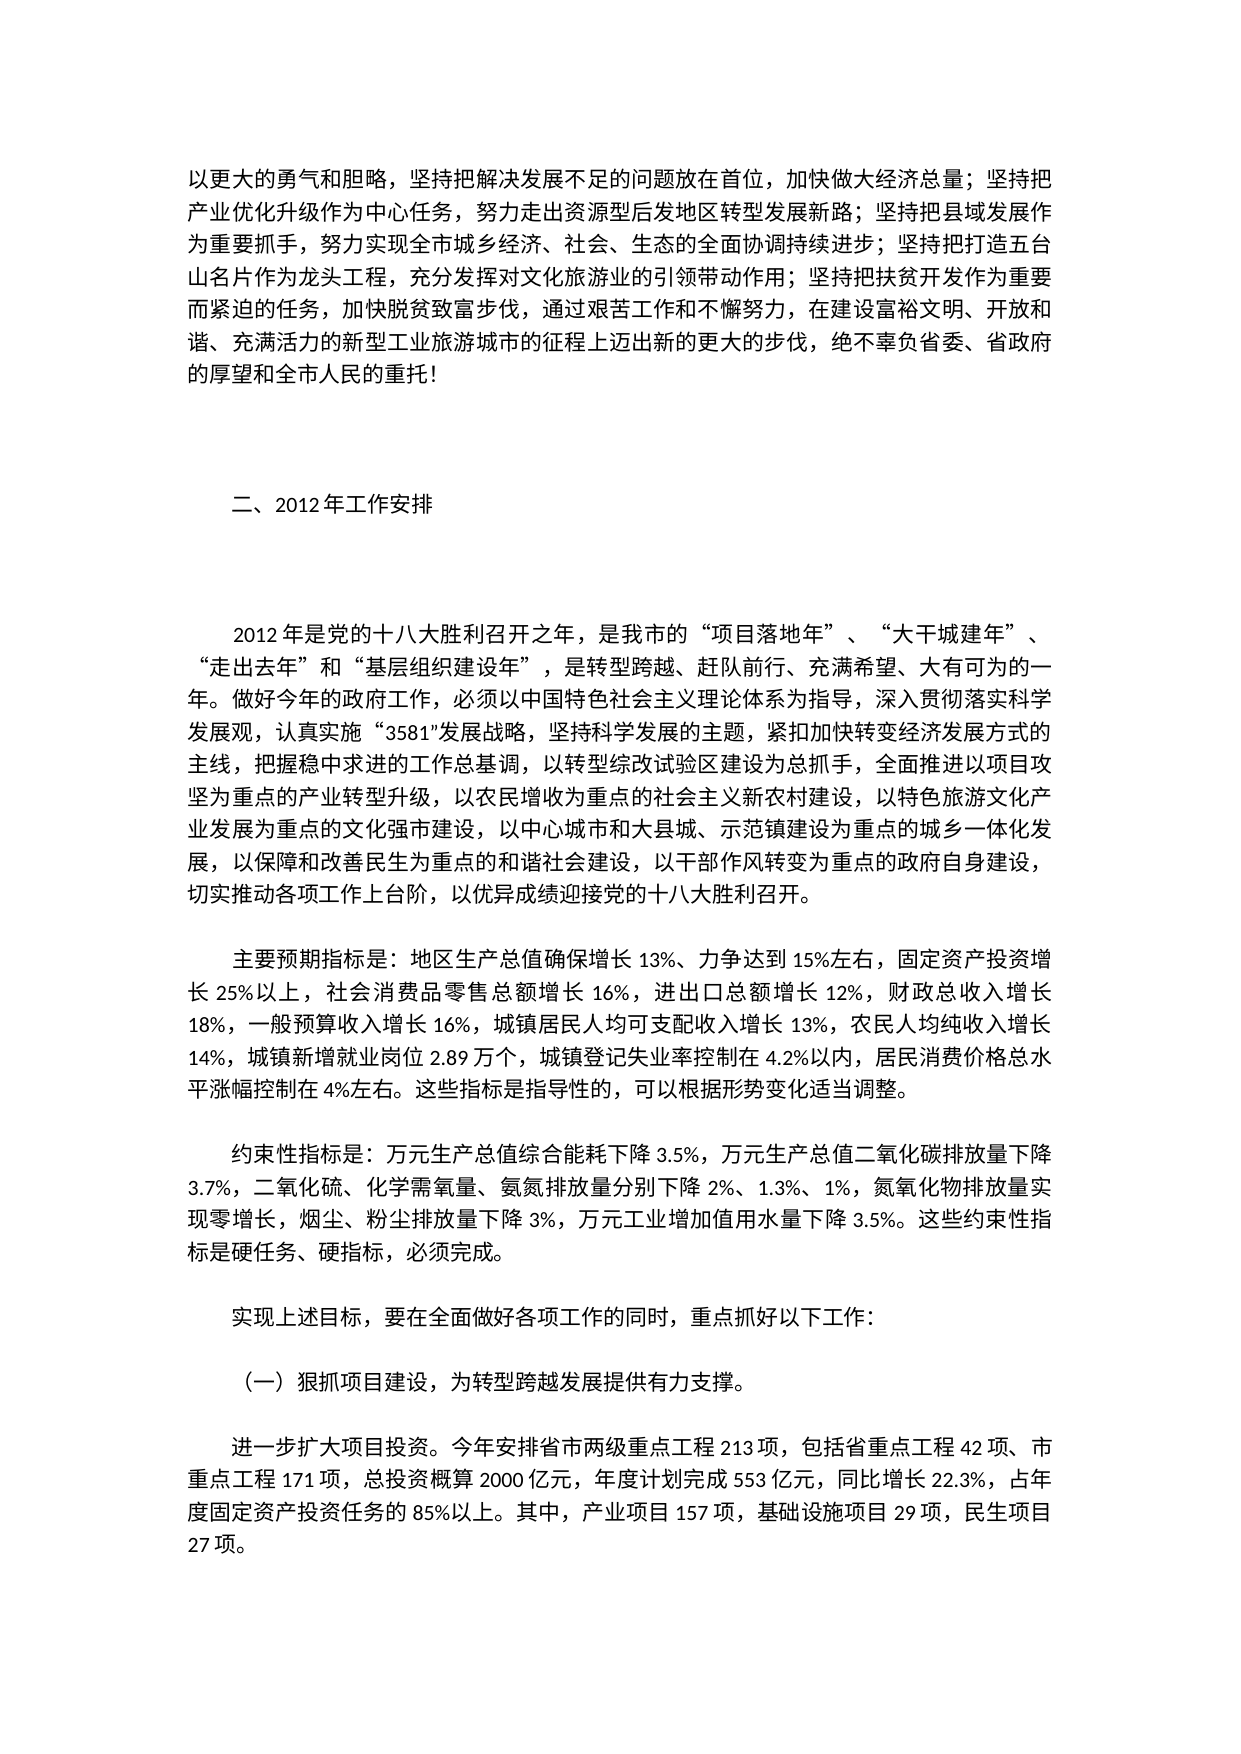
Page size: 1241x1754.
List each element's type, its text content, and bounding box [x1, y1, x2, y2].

text 二、2012年工作安排 [187, 487, 1053, 519]
text 主要预期指标是：地区生产总值确保增长13%、力争达到15%左右，固定资产投资增长25%以上，社会消费品零售总额增长16%，进出口总额增长12%，财政总收入增长18%，一般预算收入增长16%，城镇居民人均可支配收入增长13%，农民人均纯收入增长14%，城镇新增就业岗位2.89万个，城镇登记失业率控制在4.2%以内，居民消费价格总水平涨幅控制在4%左右。这些指标是指导性的，可以根据形势变化适当调整。 [187, 942, 1053, 1104]
text 实现上述目标，要在全面做好各项工作的同时，重点抓好以下工作： [187, 1299, 1053, 1332]
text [187, 162, 1053, 389]
text 进一步扩大项目投资。今年安排省市两级重点工程213项，包括省重点工程42项、市重点工程171项，总投资概算2000亿元，年度计划完成553亿元，同比增长22.3%，占年度固定资产投资任务的85%以上。其中，产业项目157项，基础设施项目29项，民生项目27项。 [187, 1429, 1053, 1559]
text 约束性指标是：万元生产总值综合能耗下降3.5%，万元生产总值二氧化碳排放量下降3.7%，二氧化硫、化学需氧量、氨氮排放量分别下降2%、1.3%、1%，氮氧化物排放量实现零增长，烟尘、粉尘排放量下降3%，万元工业增加值用水量下降3.5%。这些约束性指标是硬任务、硬指标，必须完成。 [187, 1137, 1053, 1267]
text （一）狠抓项目建设，为转型跨越发展提供有力支撑。 [187, 1364, 1053, 1397]
text 2012年是党的十八大胜利召开之年，是我市的“项目落地年”、“大干城建年”、“走出去年”和“基层组织建设年”，是转型跨越、赶队前行、充满希望、大有可为的一年。做好今年的政府工作，必须以中国特色社会主义理论体系为指导，深入贯彻落实科学发展观，认真实施“3581”发展战略，坚持科学发展的主题，紧扣加快转变经济发展方式的主线，把握稳中求进的工作总基调，以转型综改试验区建设为总抓手，全面推进以项目攻坚为重点的产业转型升级，以农民增收为重点的社会主义新农村建设，以特色旅游文化产业发展为重点的文化强市建设，以中心城市和大县城、示范镇建设为重点的城乡一体化发展，以保障和改善民生为重点的和谐社会建设，以干部作风转变为重点的政府自身建设，切实推动各项工作上台阶，以优异成绩迎接党的十八大胜利召开。 [187, 617, 1053, 909]
